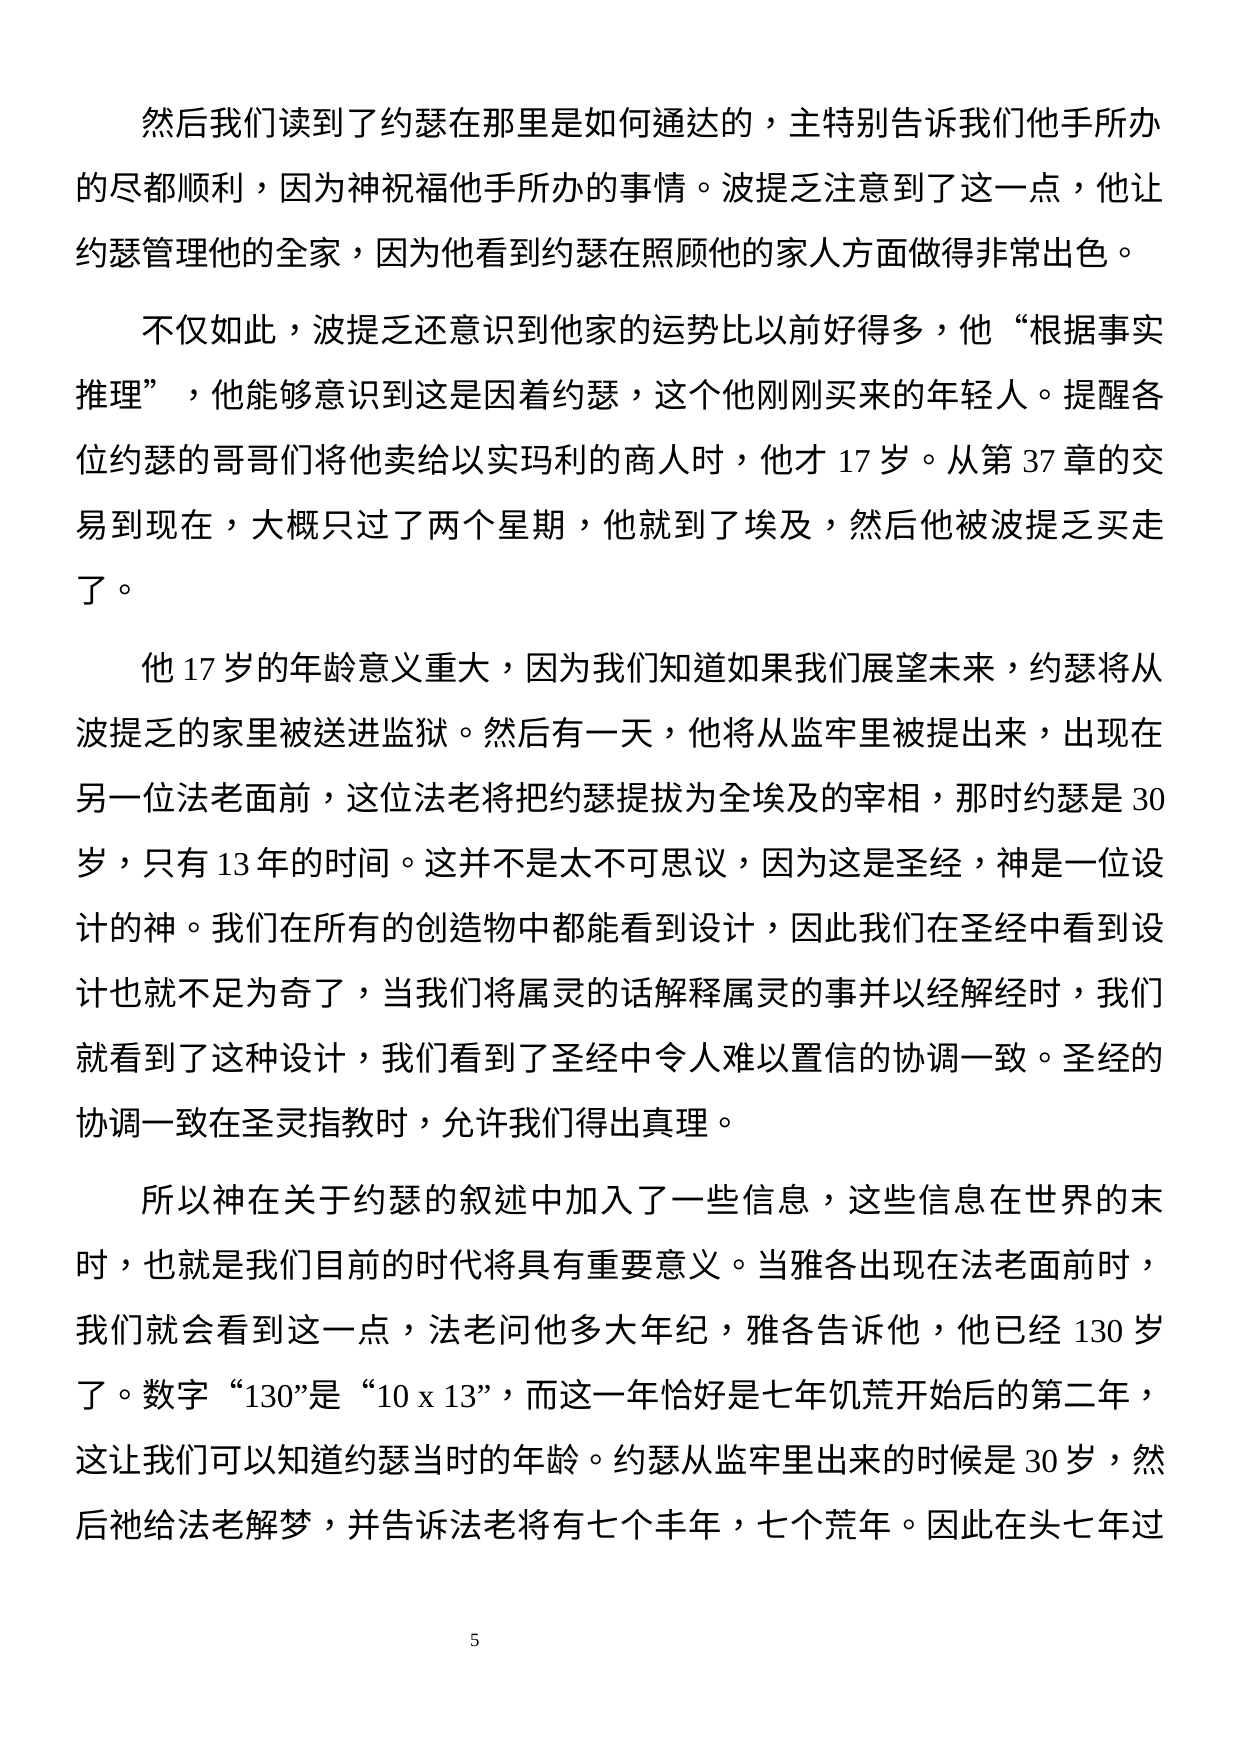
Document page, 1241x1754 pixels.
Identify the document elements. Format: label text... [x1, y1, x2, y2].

text 他17岁的年龄意义重大，因为我们知道如果我们展望未来，约瑟将从波提乏的家里被送进监狱。然后有一天，他将从监牢里被提出来，出现在另一位法老面前，这位法老将把约瑟提拔为全埃及的宰相，那时约瑟是30岁，只有13年的时间。这并不是太不可思议，因为这是圣经，神是一位设计的神。我们在所有的创造物中都能看到设计，因此我们在圣经中看到设计也就不足为奇了，当我们将属灵的话解释属灵的事并以经解经时，我们就看到了这种设计，我们看到了圣经中令人难以置信的协调一致。圣经的协调一致在圣灵指教时，允许我们得出真理。 [75, 633, 1165, 1153]
text 不仅如此，波提乏还意识到他家的运势比以前好得多，他“根据事实推理”，他能够意识到这是因着约瑟，这个他刚刚买来的年轻人。提醒各位约瑟的哥哥们将他卖给以实玛利的商人时，他才17岁。从第37章的交易到现在，大概只过了两个星期，他就到了埃及，然后他被波提乏买走了。 [75, 296, 1165, 621]
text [75, 1166, 1165, 1556]
text 然后我们读到了约瑟在那里是如何通达的，主特别告诉我们他手所办的尽都顺利，因为神祝福他手所办的事情。波提乏注意到了这一点，他让约瑟管理他的全家，因为他看到约瑟在照顾他的家人方面做得非常出色。 [75, 88, 1165, 283]
